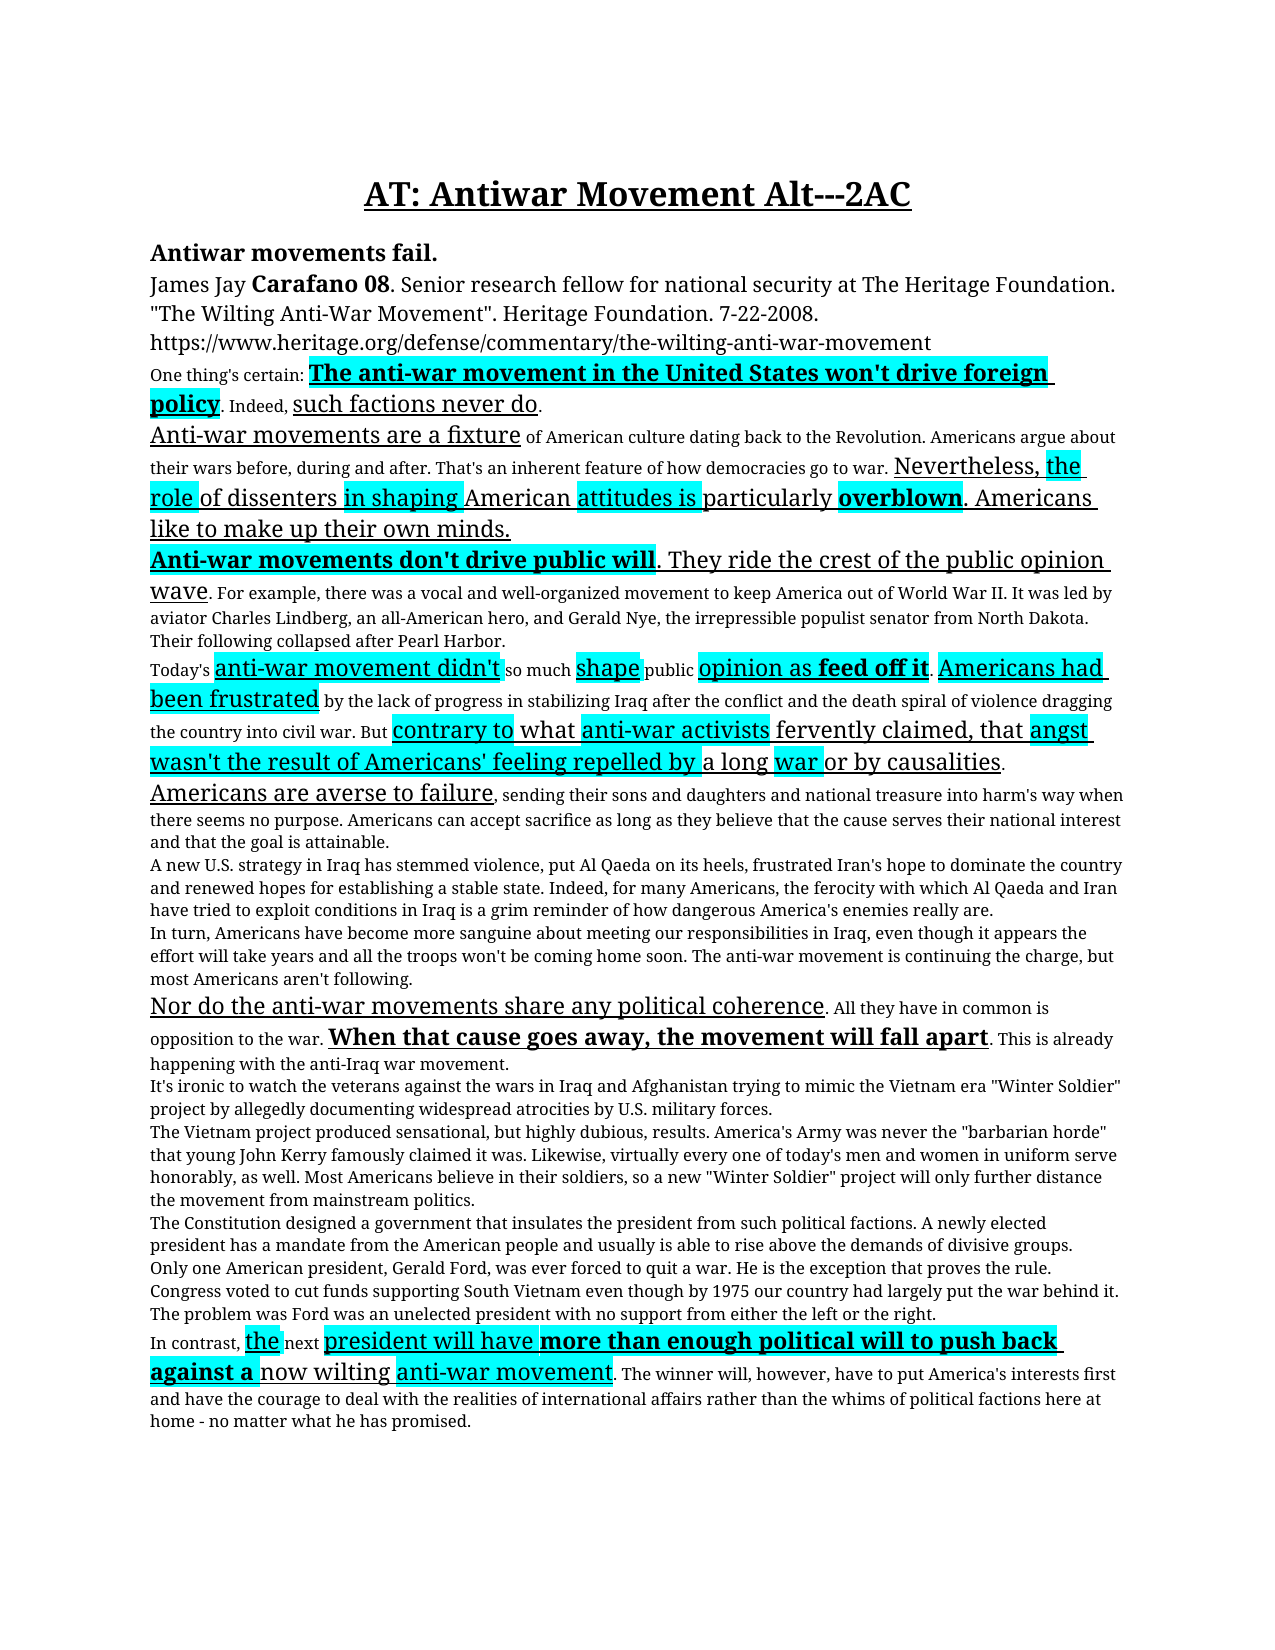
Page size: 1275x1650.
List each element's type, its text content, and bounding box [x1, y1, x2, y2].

text Today's anti-war movement didn't so much shape public opinion as feed off it. Americans had been frustrated by the lack of progress in stabilizing Iraq after the conflict and the death spiral of violence dragging the country into civil war. But contrary to what anti-war activists fervently claimed, that angst wasn't the result of Americans' feeling repelled by a long war or by causalities. [150, 652, 1125, 777]
text The Constitution designed a government that insulates the president from such political factions. A newly elected president has a mandate from the American people and usually is able to rise above the demands of divisive groups. [150, 1211, 1125, 1257]
subtitle AT: Antiwar Movement Alt---2AC [150, 171, 1125, 216]
text Anti-war movements don't drive public will. They ride the crest of the public opinion wave. For example, there was a vocal and well-organized movement to keep America out of World War II. It was led by aviator Charles Lindberg, an all-American hero, and Gerald Nye, the irrepressible populist senator from North Dakota. Their following collapsed after Pearl Harbor. [150, 544, 1125, 652]
text It's ironic to watch the veterans against the wars in Iraq and Afghanistan trying to mimic the Vietnam era "Winter Soldier" project by allegedly documenting widespread atrocities by U.S. military forces. [150, 1075, 1125, 1120]
text The Vietnam project produced sensational, but highly dubious, results. America's Army was never the "barbarian horde" that young John Kerry famously claimed it was. Likewise, virtually every one of today's men and women in uniform serve honorably, as well. Most Americans believe in their soldiers, so a new "Winter Soldier" project will only further distance the movement from mainstream politics. [150, 1120, 1125, 1211]
text In contrast, the next president will have more than enough political will to push back against a now wilting anti-war movement. The winner will, however, have to put America's interests first and have the courage to deal with the realities of international affairs rather than the whims of political factions here at home - no matter what he has promised. [150, 1325, 1125, 1433]
text Anti-war movements are a fixture of American culture dating back to the Revolution. Americans argue about their wars before, during and after. That's an inherent feature of how democracies go to war. Nevertheless, the role of dissenters in shaping American attitudes is particularly overblown. Americans like to make up their own minds. [150, 419, 1125, 544]
text Americans are averse to failure, sending their sons and daughters and national treasure into harm's way when there seems no purpose. Americans can accept sacrifice as long as they believe that the cause serves their national interest and that the goal is attainable. [150, 777, 1125, 853]
text James Jay Carafano 08. Senior research fellow for national security at The Heritage Foundation. "The Wilting Anti-War Movement". Heritage Foundation. 7-22-2008. https://www.heritage.org/defense/commentary/the-wilting-anti-war-movement [150, 268, 1125, 356]
text A new U.S. strategy in Iraq has stemmed violence, put Al Qaeda on its heels, frustrated Iran's hope to dominate the country and renewed hopes for establishing a stable state. Indeed, for many Americans, the ferocity with which Al Qaeda and Iran have tried to exploit conditions in Iraq is a grim reminder of how dangerous America's enemies really are. [150, 853, 1125, 922]
text Only one American president, Gerald Ford, was ever forced to quit a war. He is the exception that proves the rule. Congress voted to cut funds supporting South Vietnam even though by 1975 our country had largely put the war behind it. The problem was Ford was an unelected president with no support from either the left or the right. [150, 1257, 1125, 1325]
subtitle Antiwar movements fail. [150, 237, 1125, 268]
text Nor do the anti-war movements share any political coherence. All they have in common is opposition to the war. When that cause goes away, the movement will fall apart. This is already happening with the anti-Iraq war movement. [150, 990, 1125, 1075]
text In turn, Americans have become more sanguine about meeting our responsibilities in Iraq, even though it appears the effort will take years and all the troops won't be coming home soon. The anti-war movement is continuing the charge, but most Americans aren't following. [150, 922, 1125, 990]
text One thing's certain: The anti-war movement in the United States won't drive foreign policy. Indeed, such factions never do. [150, 356, 1125, 419]
